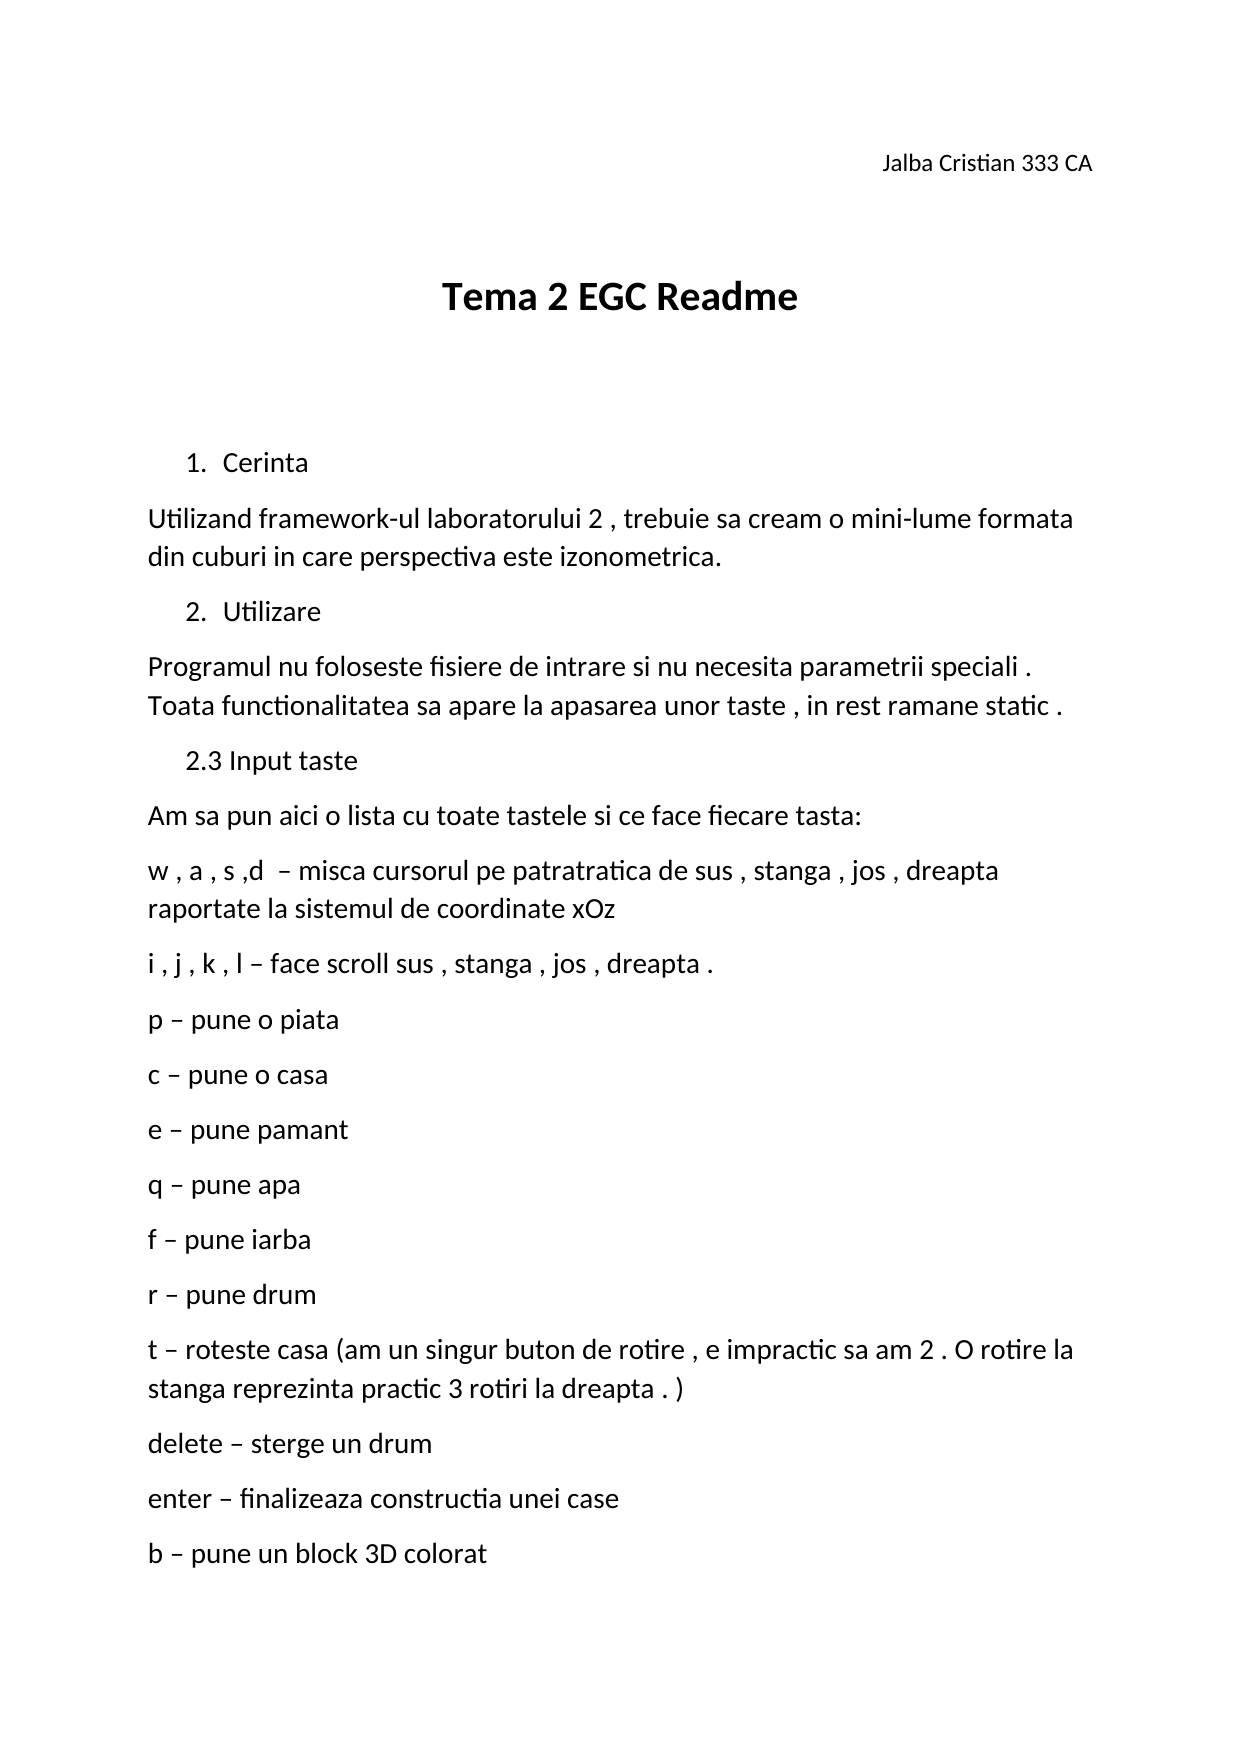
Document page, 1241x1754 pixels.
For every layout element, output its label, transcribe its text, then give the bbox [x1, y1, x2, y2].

text r – pune drum [148, 1276, 1093, 1312]
text Am sa pun aici o lista cu toate tastele si ce face fiecare tasta: [148, 797, 1093, 833]
text Programul nu foloseste fisiere de intrare si nu necesita parametrii speciali . Toata functionalitatea sa apare la apasarea unor taste , in rest ramane static . [148, 648, 1093, 722]
text enter – finalizeaza constructia unei case [148, 1480, 1093, 1516]
text e – pune pamant [148, 1111, 1093, 1147]
list Input taste [185, 742, 1093, 777]
list Cerinta [185, 444, 1093, 480]
text t – roteste casa (am un singur buton de rotire , e impractic sa am 2 . O rotire la stanga reprezinta practic 3 rotiri la dreapta . ) [148, 1331, 1093, 1405]
text delete – sterge un drum [148, 1425, 1093, 1461]
text b – pune un block 3D colorat [148, 1535, 1093, 1571]
text p – pune o piata [148, 1001, 1093, 1036]
text Utilizand framework-ul laboratorului 2 , trebuie sa cream o mini-lume formata din cuburi in care perspectiva este izonometrica. [148, 500, 1093, 574]
list Utilizare [185, 593, 1093, 629]
text Jalba Cristian 333 CA [148, 148, 1093, 178]
text c – pune o casa [148, 1056, 1093, 1091]
text f – pune iarba [148, 1221, 1093, 1257]
text q – pune apa [148, 1166, 1093, 1202]
text i , j , k , l – face scroll sus , stanga , jos , dreapta . [148, 946, 1093, 981]
text Tema 2 EGC Readme [148, 270, 1093, 321]
text w , a , s ,d – misca cursorul pe patratratica de sus , stanga , jos , dreapta raportate la sistemul de coordinate xOz [148, 852, 1093, 926]
